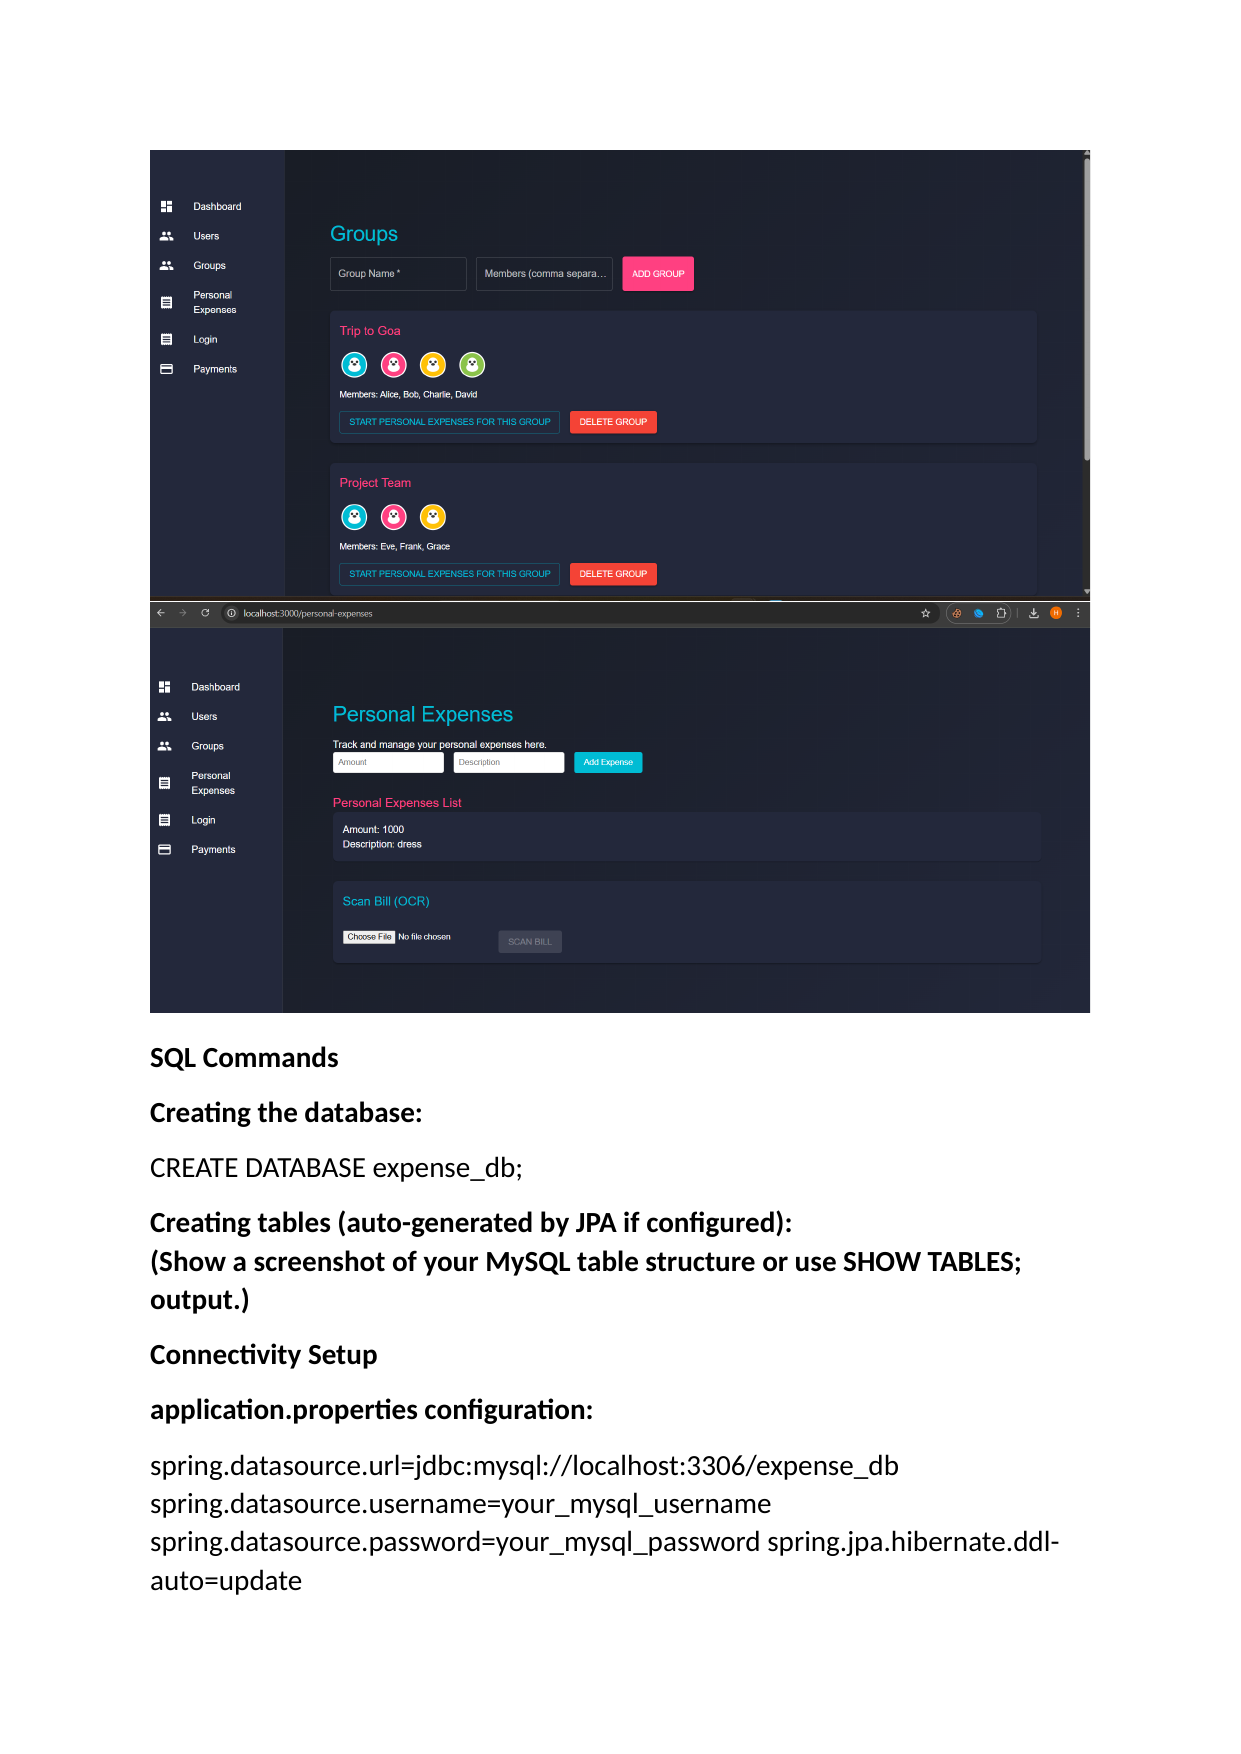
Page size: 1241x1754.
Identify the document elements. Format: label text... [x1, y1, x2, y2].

text CREATE DATABASE expense_db; [150, 1149, 1090, 1185]
text application.properties configuration: [150, 1391, 1090, 1427]
picture [150, 602, 1091, 1013]
text Creating the database: [150, 1094, 1090, 1130]
text Connectivity Setup [150, 1336, 1090, 1372]
text spring.datasource.url=jdbc:mysql://localhost:3306/expense_db spring.datasource.username=your_mysql_username spring.datasource.password=your_mysql_password spring.jpa.hibernate.ddl-auto=update [150, 1447, 1090, 1597]
text Creating tables (auto-generated by JPA if configured): (Show a screenshot of your MySQL table structure or use SHOW TABLES; output.) [150, 1204, 1090, 1317]
text SQL Commands [150, 1039, 1090, 1075]
picture [150, 150, 1091, 601]
